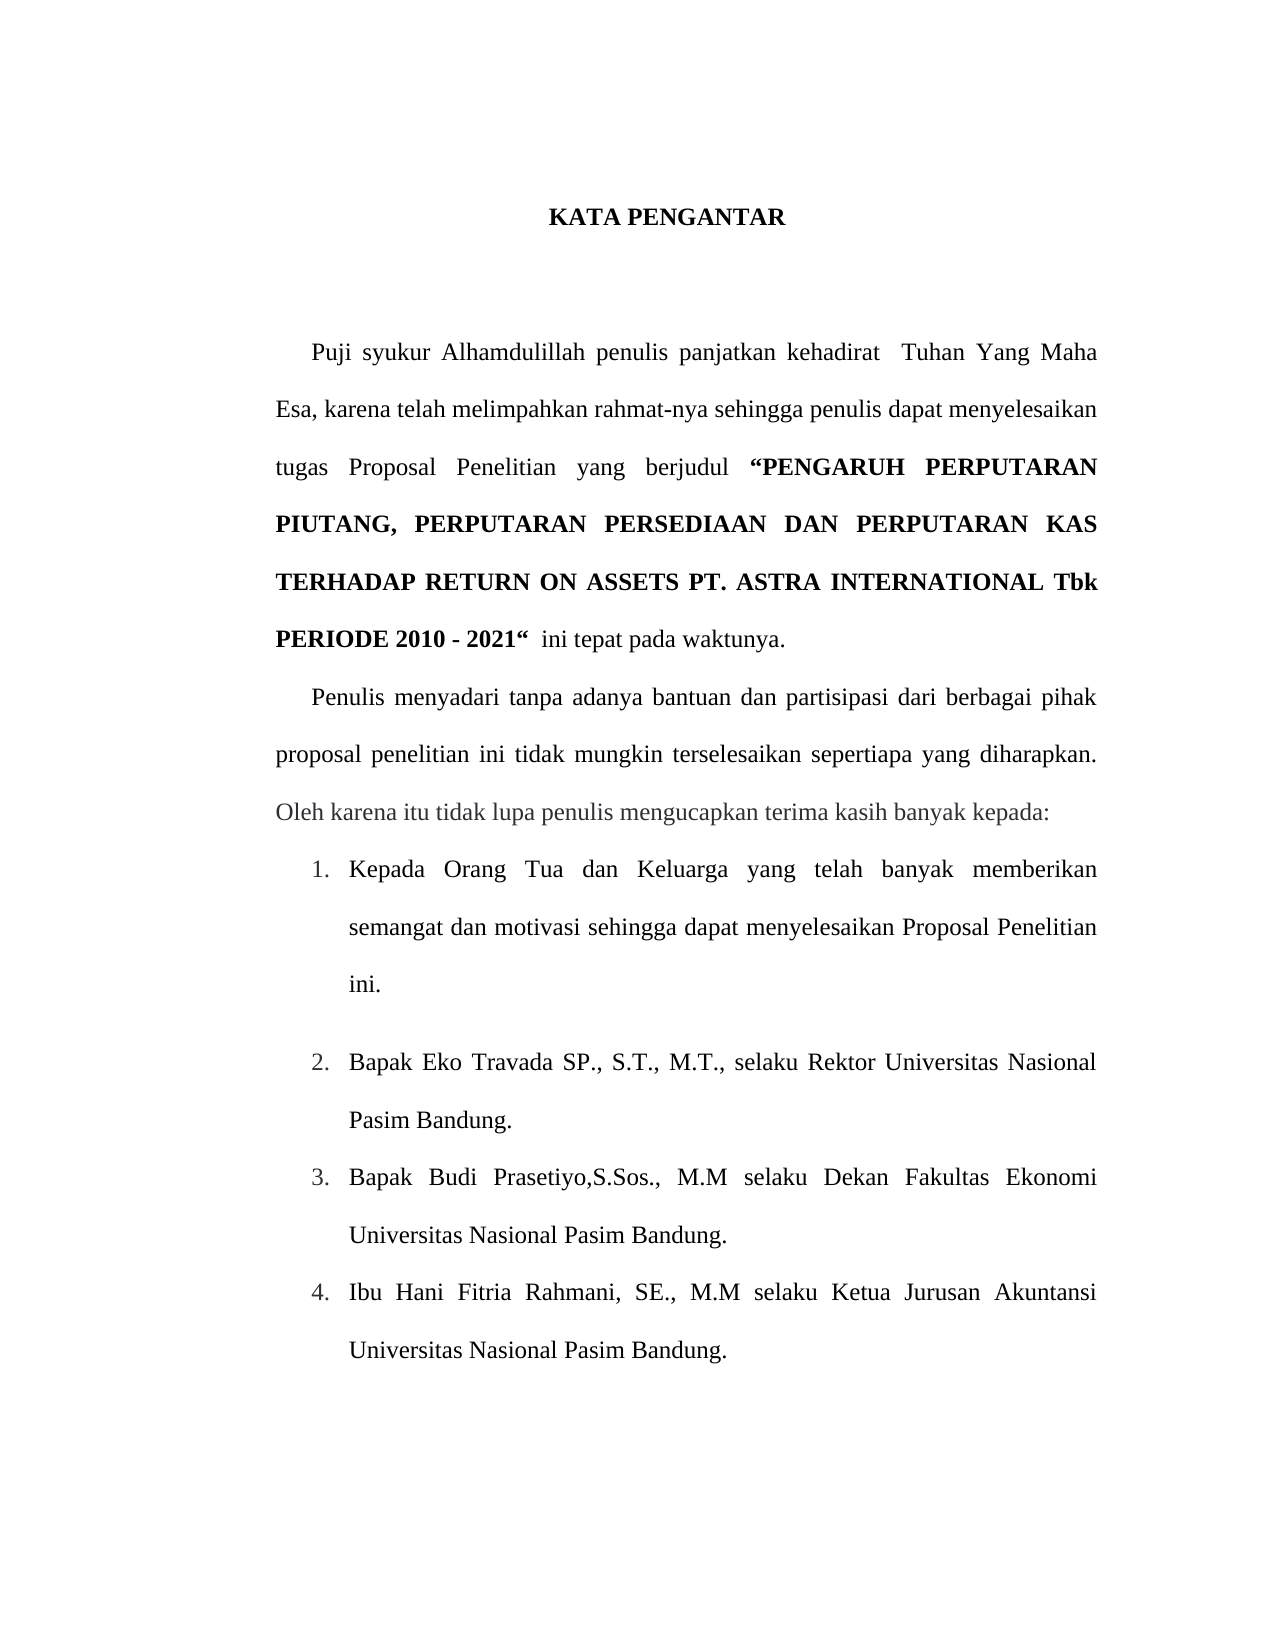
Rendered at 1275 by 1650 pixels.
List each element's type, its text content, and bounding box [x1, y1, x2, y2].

list Kepada Orang Tua dan Keluarga yang telah banyak memberikan semangat dan motivasi sehingga dapat menyelesaikan Proposal Penelitian ini. [311, 854, 1098, 998]
subtitle KATA PENGANTAR [236, 202, 1098, 231]
list Bapak Eko Travada SP., S.T., M.T., selaku Rektor Universitas Nasional Pasim Bandung. [311, 1047, 1098, 1134]
list Bapak Budi Prasetiyo,S.Sos., M.M selaku Dekan Fakultas Ekonomi Universitas Nasional Pasim Bandung. [311, 1162, 1098, 1249]
list Ibu Hani Fitria Rahmani, SE., M.M selaku Ketua Jurusan Akuntansi Universitas Nasional Pasim Bandung. [311, 1277, 1098, 1364]
text Penulis menyadari tanpa adanya bantuan dan partisipasi dari berbagai pihak proposal penelitian ini tidak mungkin terselesaikan sepertiapa yang diharapkan. Oleh karena itu tidak lupa penulis mengucapkan terima kasih banyak kepada: [275, 682, 1098, 825]
text Puji syukur Alhamdulillah penulis panjatkan kehadirat Tuhan Yang Maha Esa, karena telah melimpahkan rahmat-nya sehingga penulis dapat menyelesaikan tugas Proposal Penelitian yang berjudul “PENGARUH PERPUTARAN PIUTANG, PERPUTARAN PERSEDIAAN DAN PERPUTARAN KAS TERHADAP RETURN ON ASSETS PT. ASTRA INTERNATIONAL Tbk PERIODE 2010 - 2021“ ini tepat pada waktunya. [275, 337, 1098, 653]
